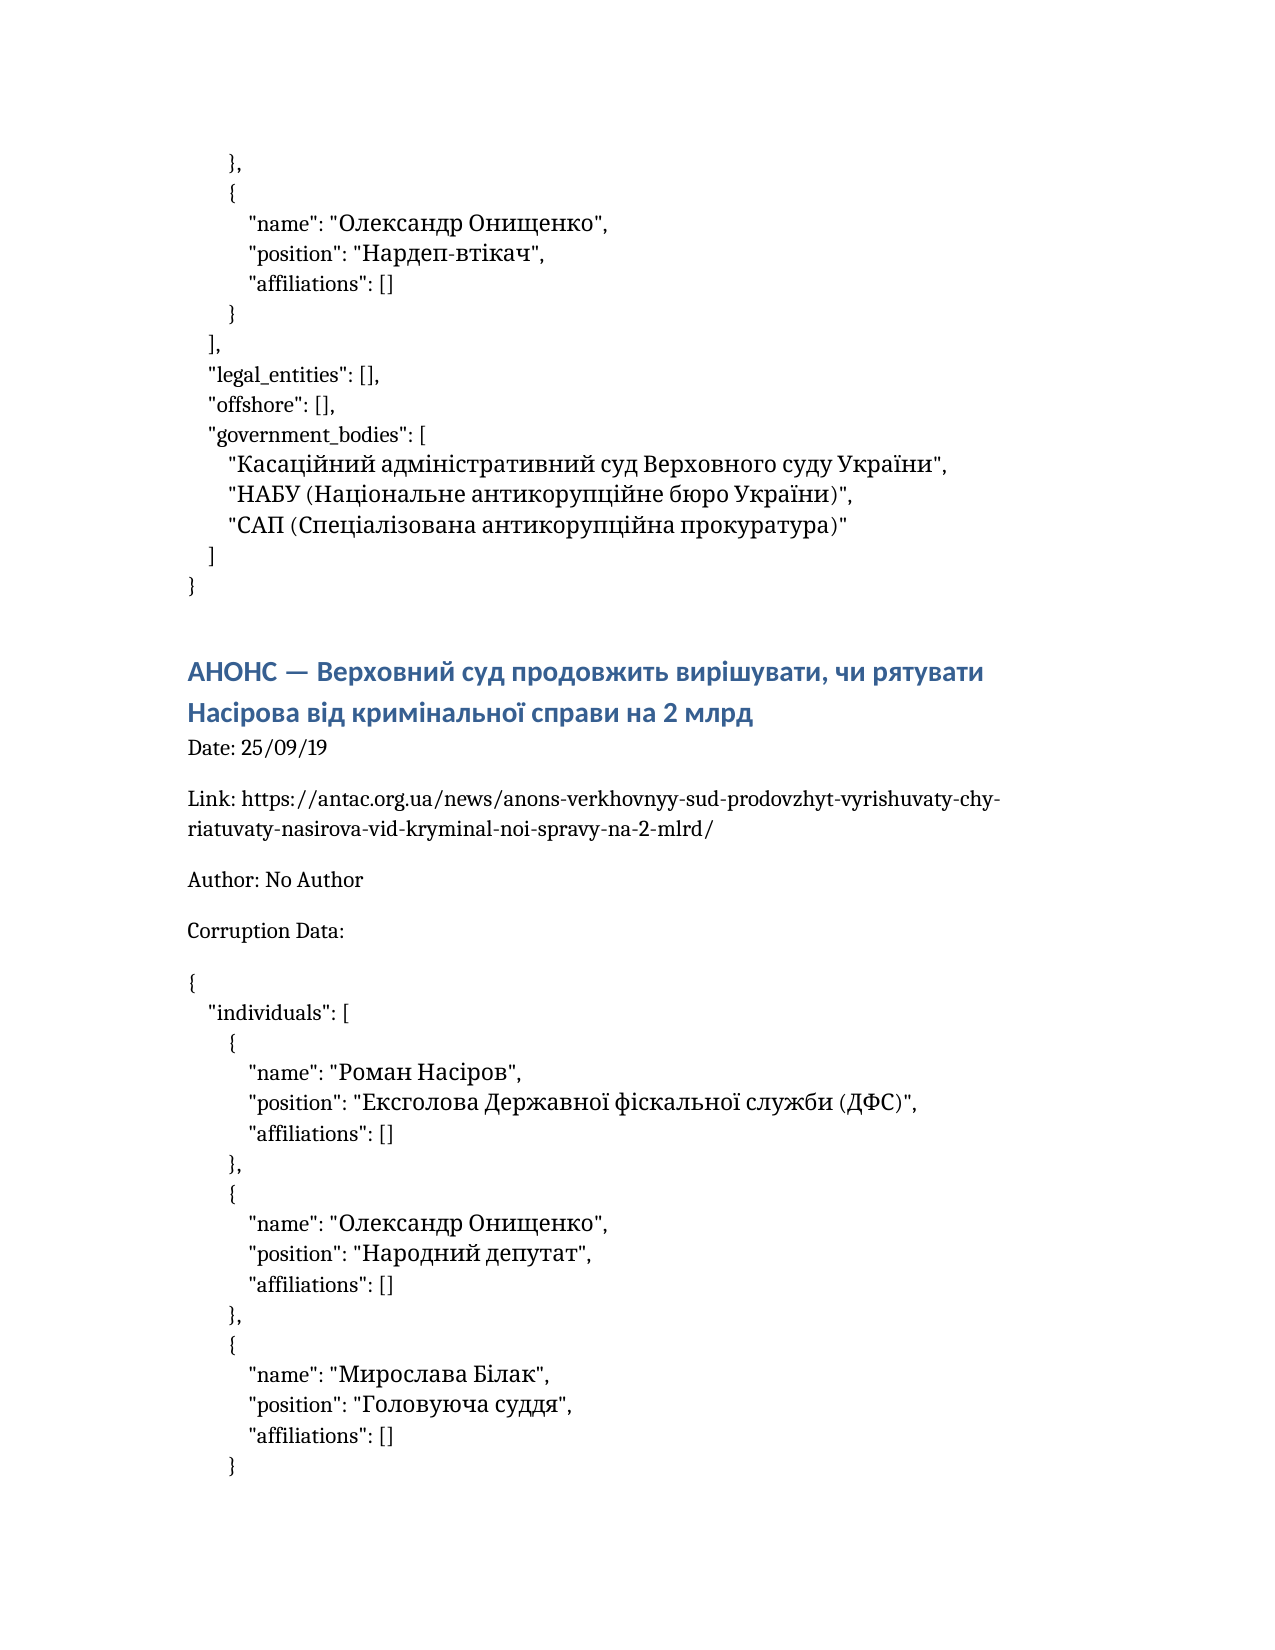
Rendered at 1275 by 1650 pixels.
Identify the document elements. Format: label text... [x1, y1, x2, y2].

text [187, 150, 1087, 599]
subtitle АНОНС — Верховний суд продовжить вирішувати, чи рятувати Насірова від кримінальної справи на 2 млрд [187, 653, 1087, 730]
text Date: 25/09/19 [187, 735, 1087, 761]
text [187, 969, 1087, 1479]
text Link: https://antac.org.ua/news/anons-verkhovnyy-sud-prodovzhyt-vyrishuvaty-chy-riatuvaty-nasirova-vid-kryminal-noi-spravy-na-2-mlrd/ [187, 786, 1087, 843]
text Corruption Data: [187, 918, 1087, 945]
text Author: No Author [187, 867, 1087, 894]
